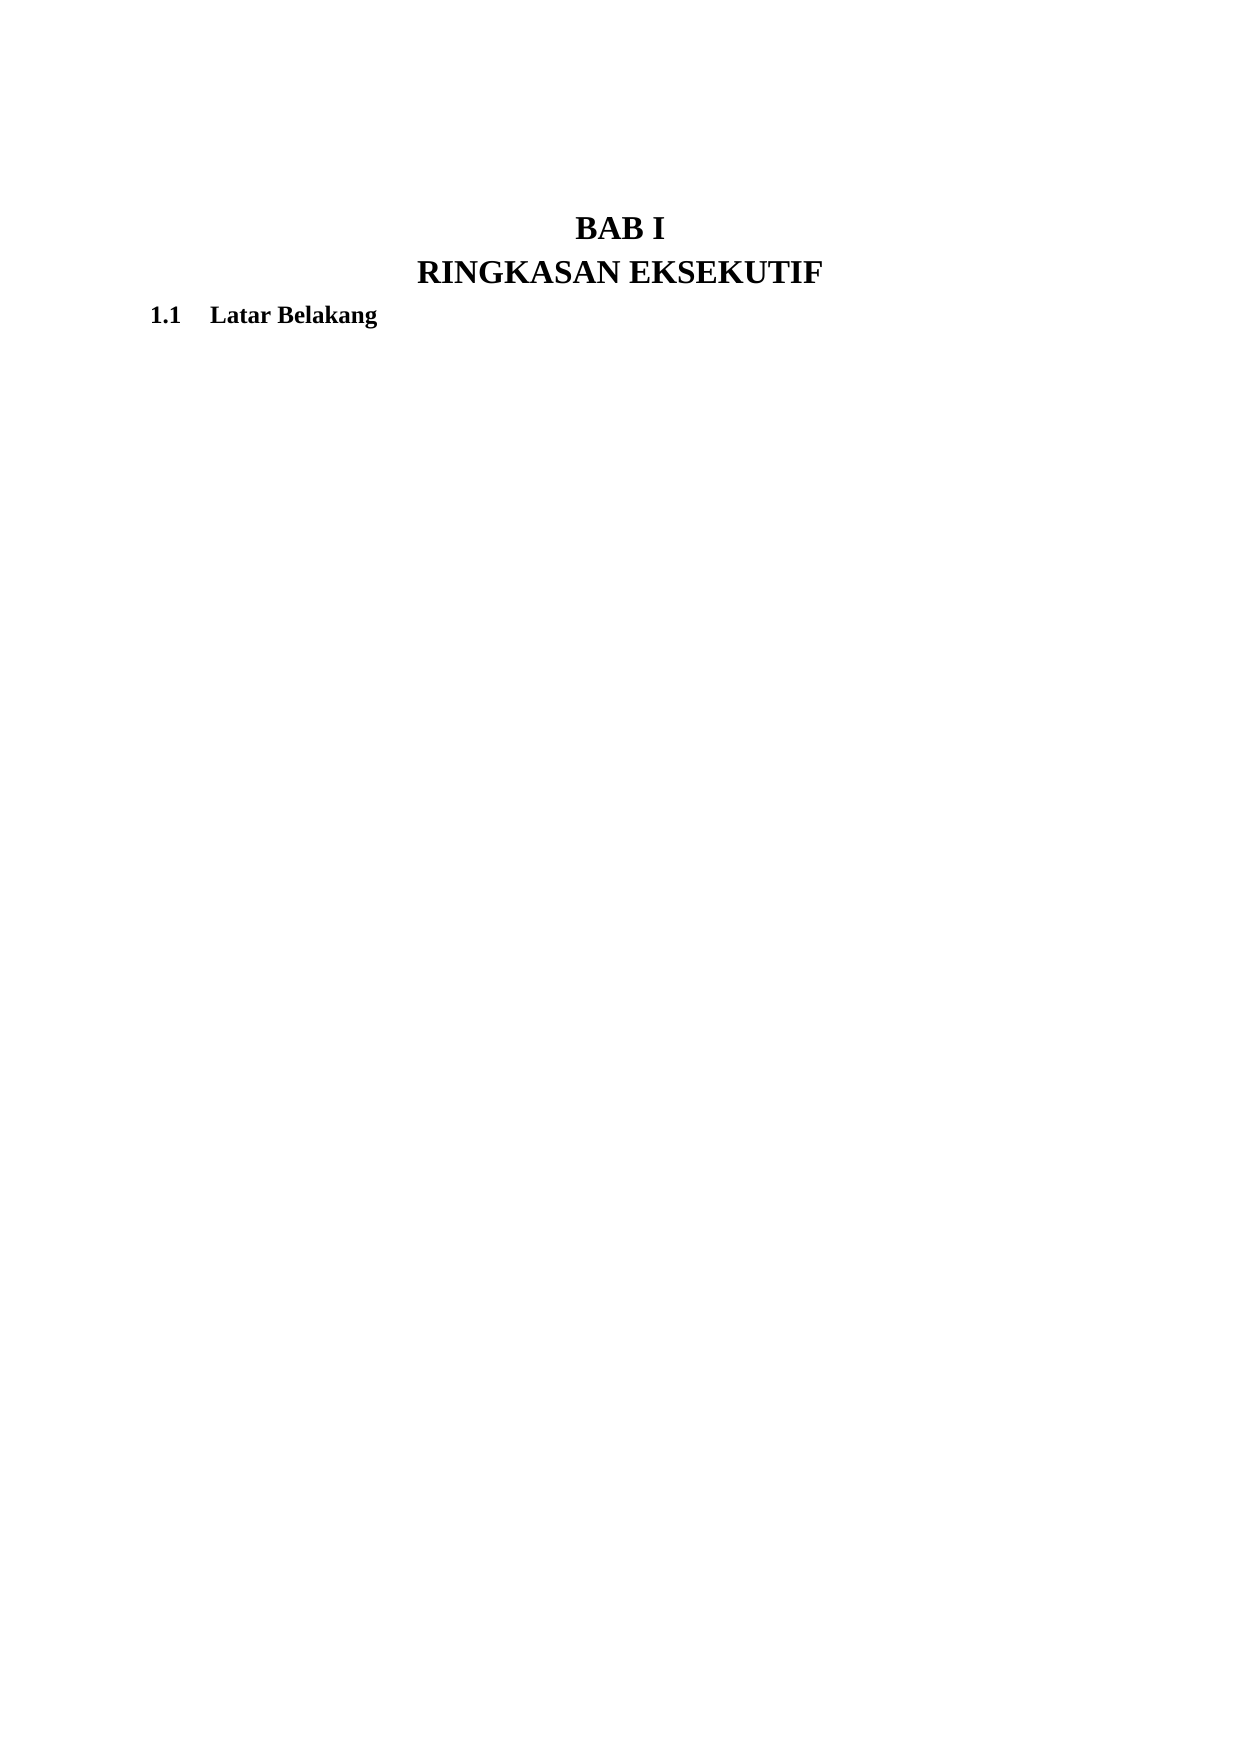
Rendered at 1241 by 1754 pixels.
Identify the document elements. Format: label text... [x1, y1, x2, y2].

subtitle Latar Belakang [150, 300, 1090, 329]
subtitle BAB I [150, 208, 1090, 246]
text RINGKASAN EKSEKUTIF [150, 252, 1090, 290]
